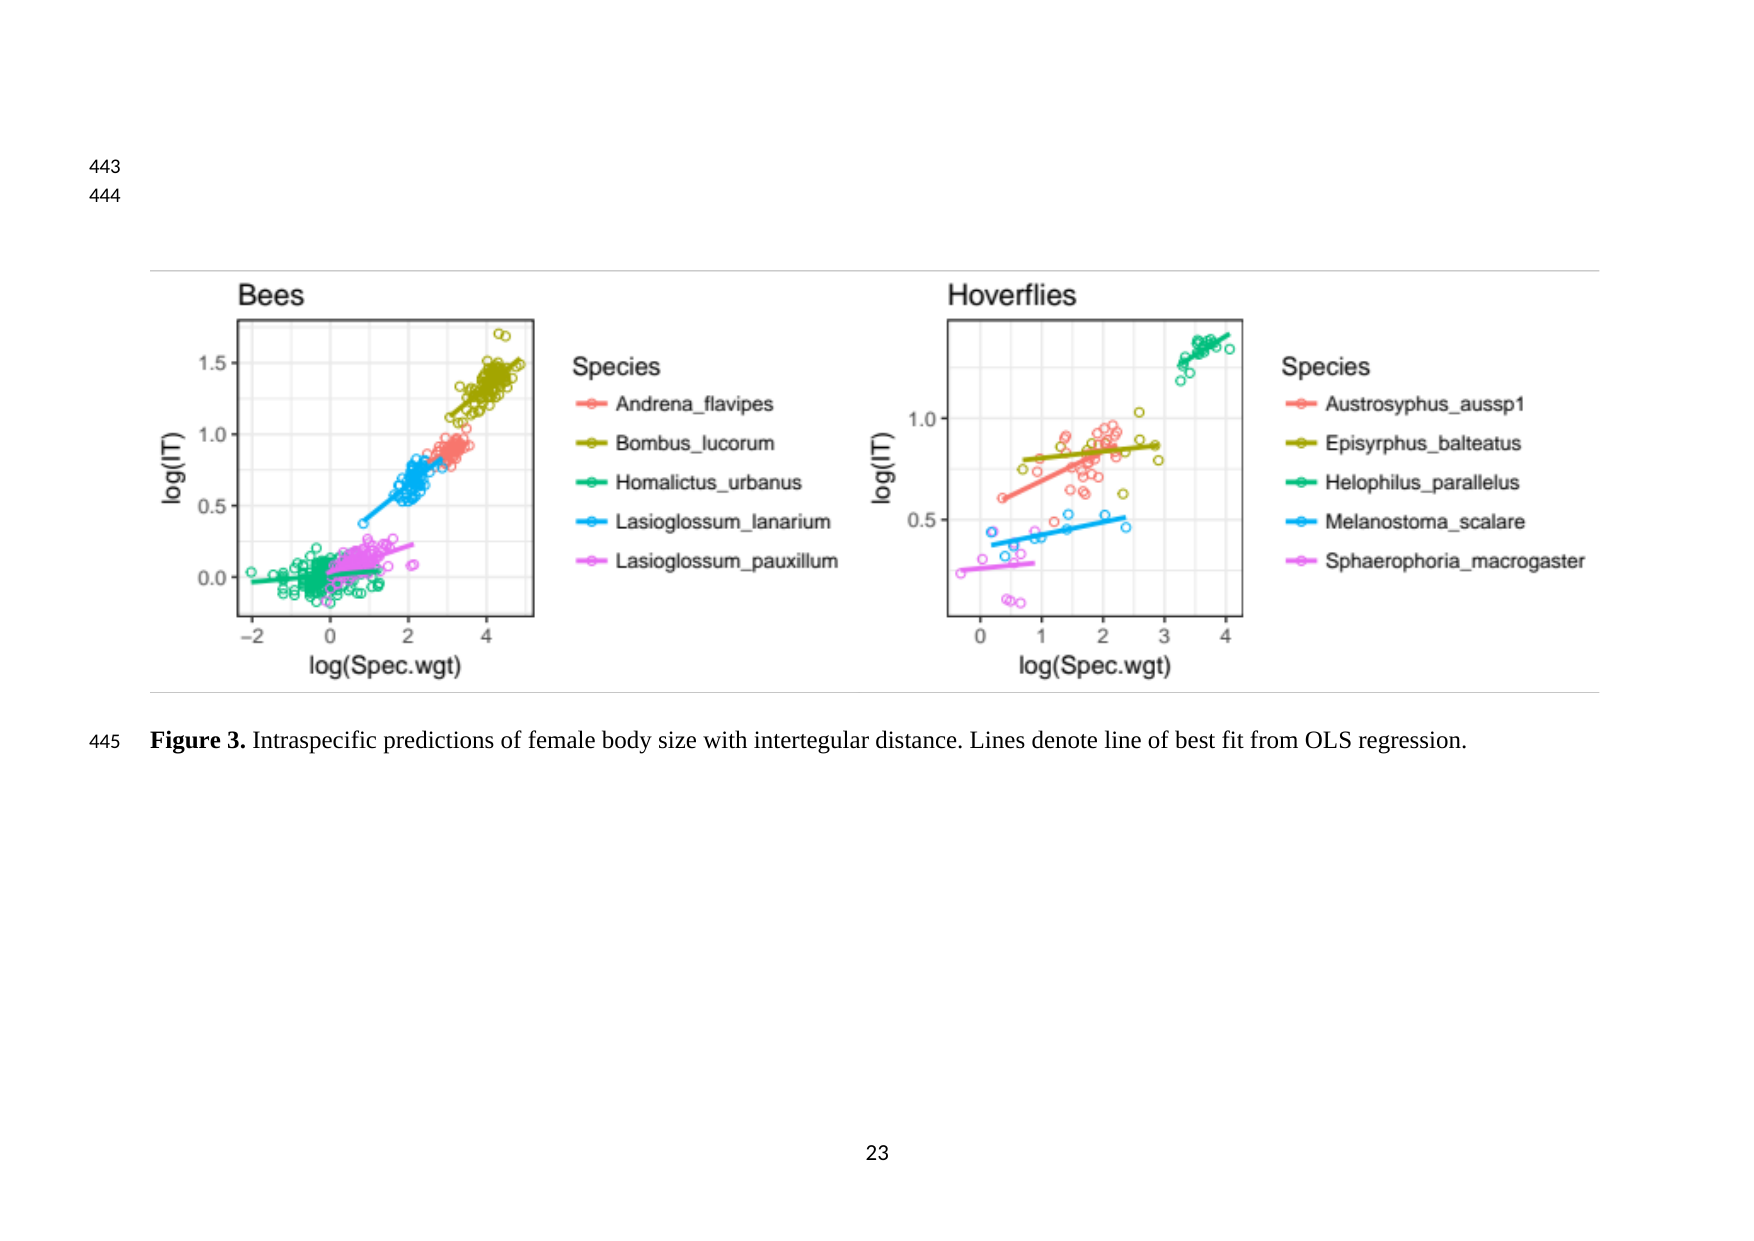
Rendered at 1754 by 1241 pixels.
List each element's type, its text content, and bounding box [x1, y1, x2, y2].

text Figure 3. Intraspecific predictions of female body size with intertegular distance. Lines denote line of best fit from OLS regression. [150, 236, 1604, 754]
